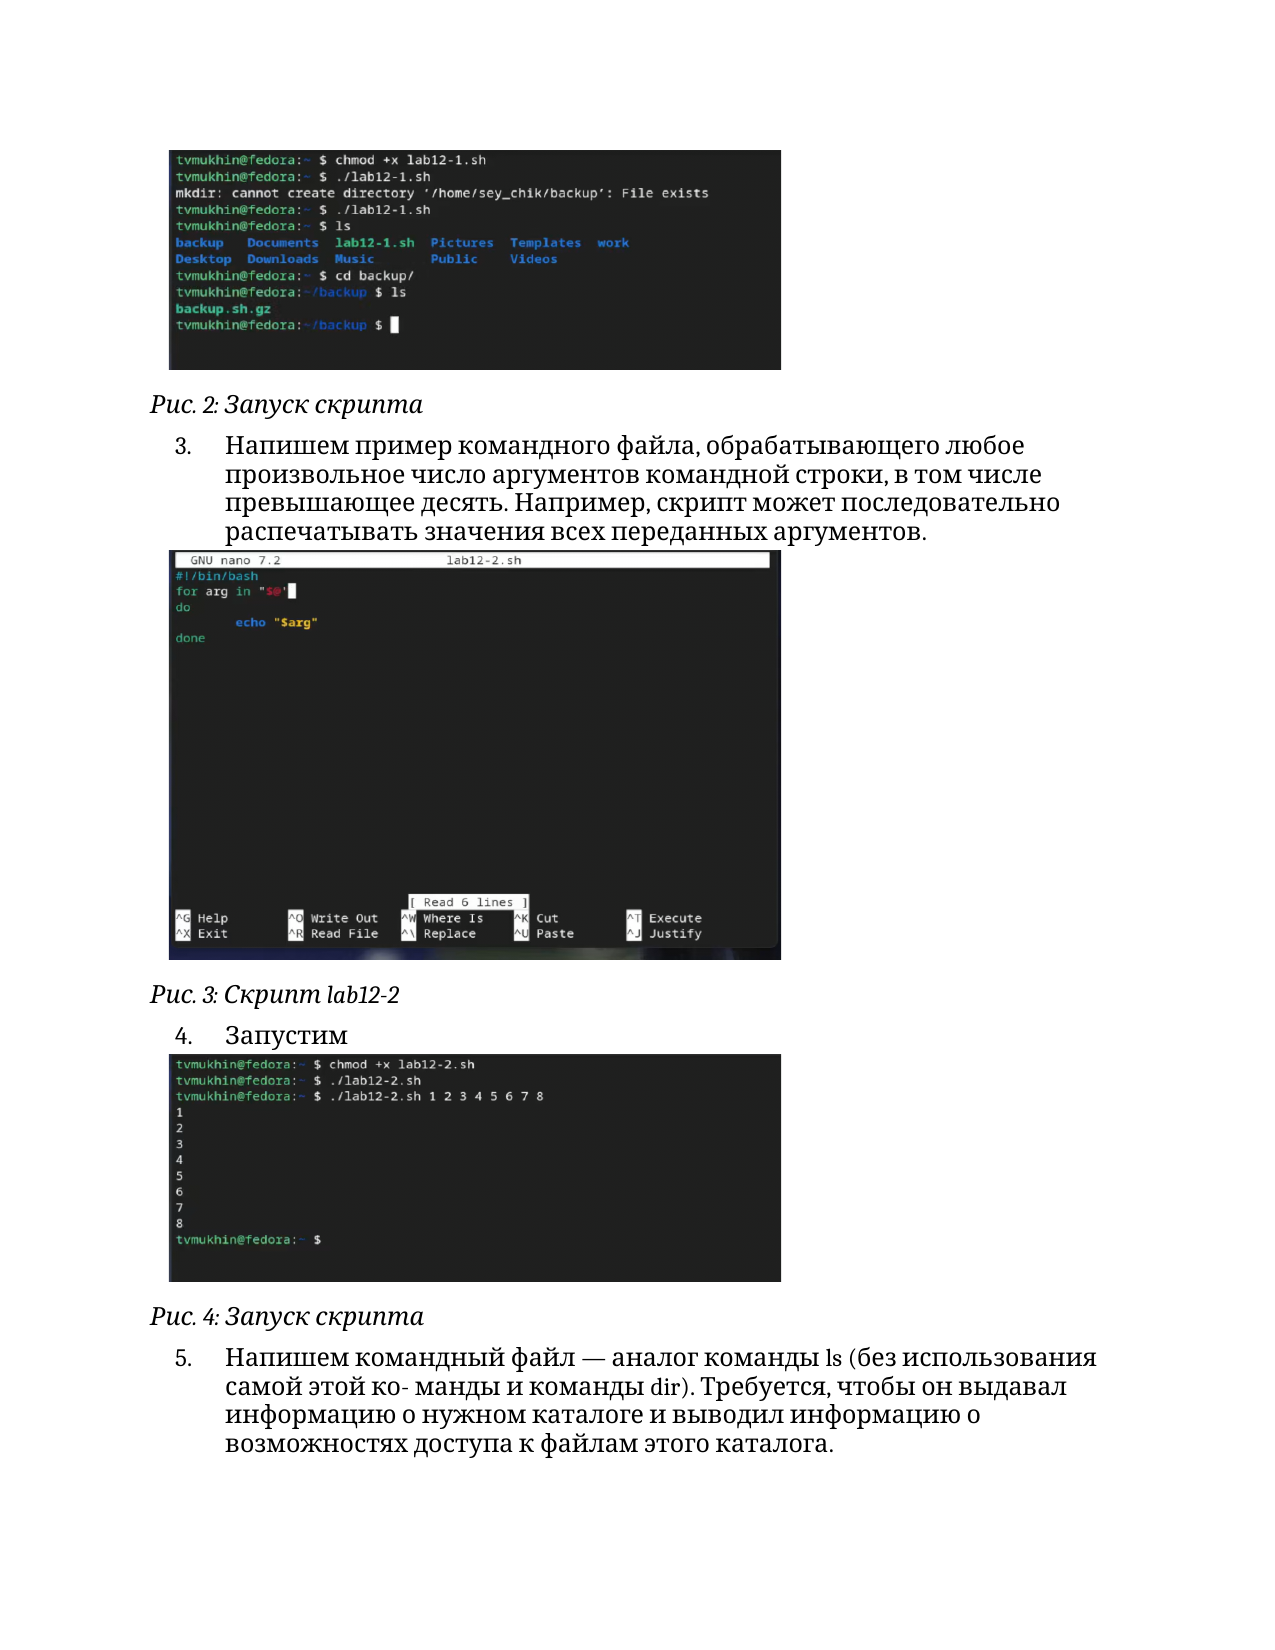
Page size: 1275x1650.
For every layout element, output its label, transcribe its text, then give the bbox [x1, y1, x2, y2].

list Напишем командный файл — аналог команды ls (без использования самой этой ко- манды и команды dir). Требуется, чтобы он выдавал информацию о нужном каталоге и выводил информацию о возможностях доступа к файлам этого каталога. [175, 1344, 1125, 1459]
text Рис. 2: Запуск скрипта [150, 391, 1125, 419]
picture [168, 1054, 782, 1282]
picture [168, 150, 782, 370]
picture [168, 550, 782, 960]
list Запустим [175, 1022, 1125, 1051]
list Напишем пример командного файла, обрабатывающего любое произвольное число аргументов командной строки, в том числе превышающее десять. Например, скрипт может последовательно распечатывать значения всех переданных аргументов. [175, 432, 1125, 547]
text Рис. 4: Запуск скрипта [150, 1302, 1125, 1331]
text Рис. 3: Скрипт lab12-2 [150, 981, 1125, 1009]
